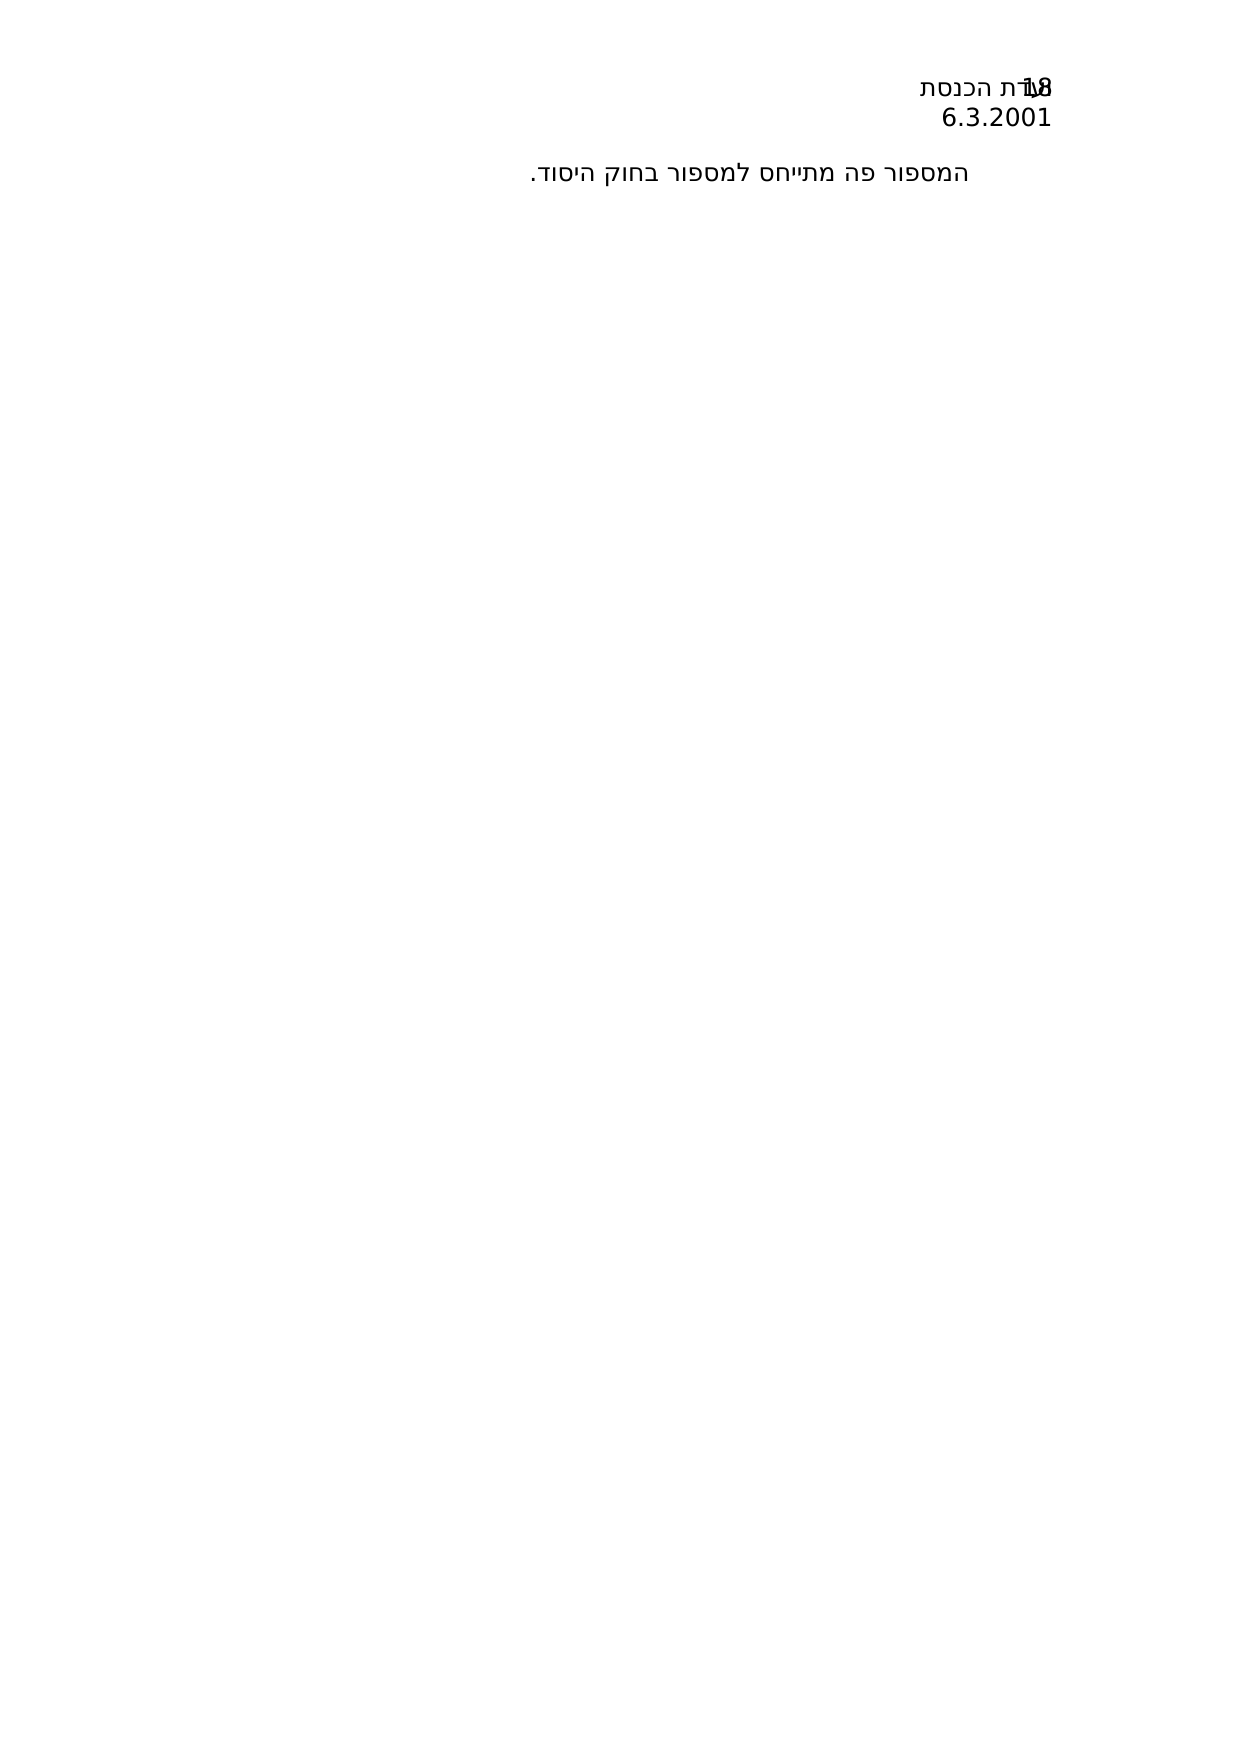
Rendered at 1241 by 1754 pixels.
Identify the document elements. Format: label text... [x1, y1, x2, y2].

text המספור פה מתייחס למספור בחוק היסוד. [187, 158, 1053, 187]
